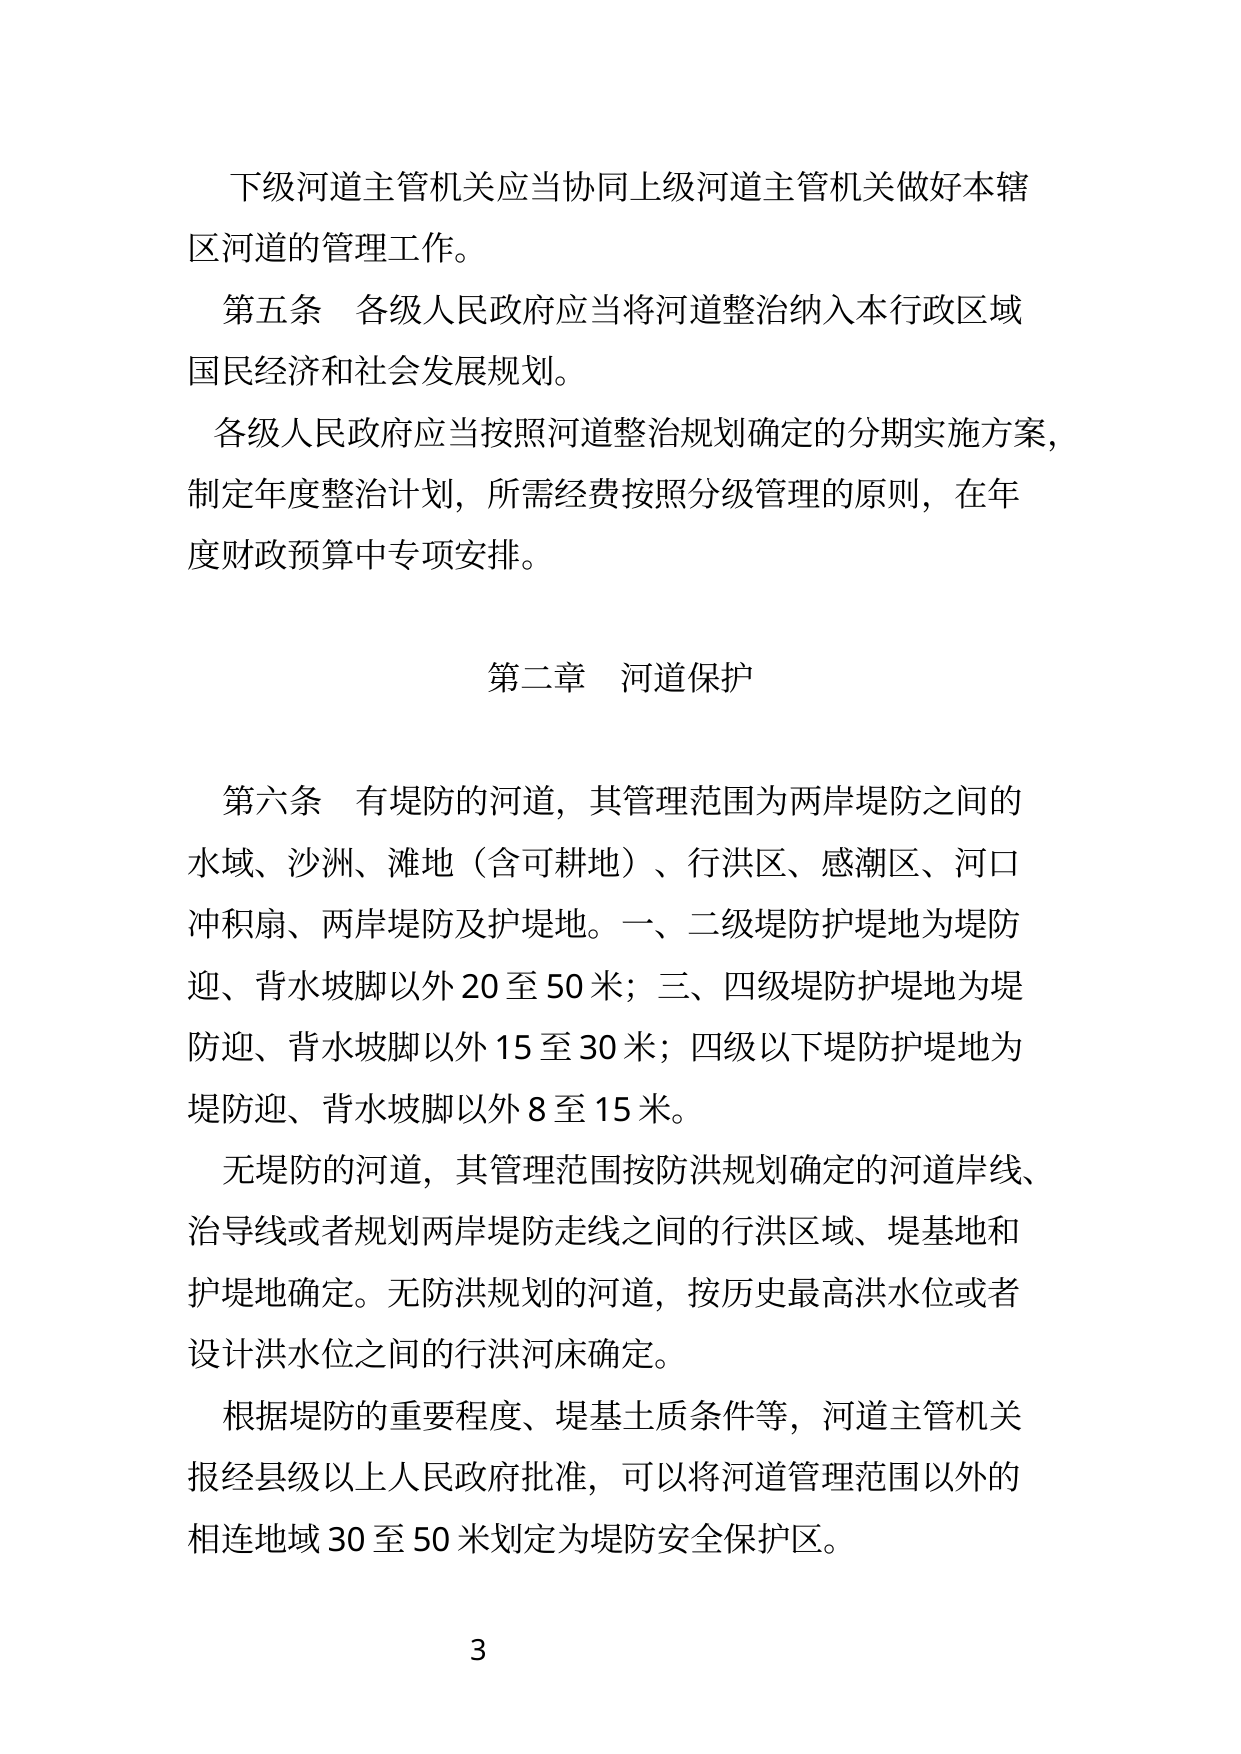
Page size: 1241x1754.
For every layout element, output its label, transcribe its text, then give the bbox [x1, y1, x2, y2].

text 第五条 各级人民政府应当将河道整治纳入本行政区域国民经济和社会发展规划。 [187, 273, 1053, 396]
text 下级河道主管机关应当协同上级河道主管机关做好本辖区河道的管理工作。 [187, 150, 1053, 273]
text 无堤防的河道，其管理范围按防洪规划确定的河道岸线、治导线或者规划两岸堤防走线之间的行洪区域、堤基地和护堤地确定。无防洪规划的河道，按历史最高洪水位或者设计洪水位之间的行洪河床确定。 [187, 1133, 1053, 1379]
text 根据堤防的重要程度、堤基土质条件等，河道主管机关报经县级以上人民政府批准，可以将河道管理范围以外的相连地域30至50米划定为堤防安全保护区。 [187, 1379, 1053, 1563]
text 第二章 河道保护 [187, 642, 1053, 703]
text 第六条 有堤防的河道，其管理范围为两岸堤防之间的水域、沙洲、滩地（含可耕地）、行洪区、感潮区、河口冲积扇、两岸堤防及护堤地。一、二级堤防护堤地为堤防迎、背水坡脚以外20至50米；三、四级堤防护堤地为堤防迎、背水坡脚以外15至30米；四级以下堤防护堤地为堤防迎、背水坡脚以外8至15米。 [187, 764, 1053, 1133]
text 各级人民政府应当按照河道整治规划确定的分期实施方案，制定年度整治计划，所需经费按照分级管理的原则，在年度财政预算中专项安排。 [187, 396, 1053, 580]
